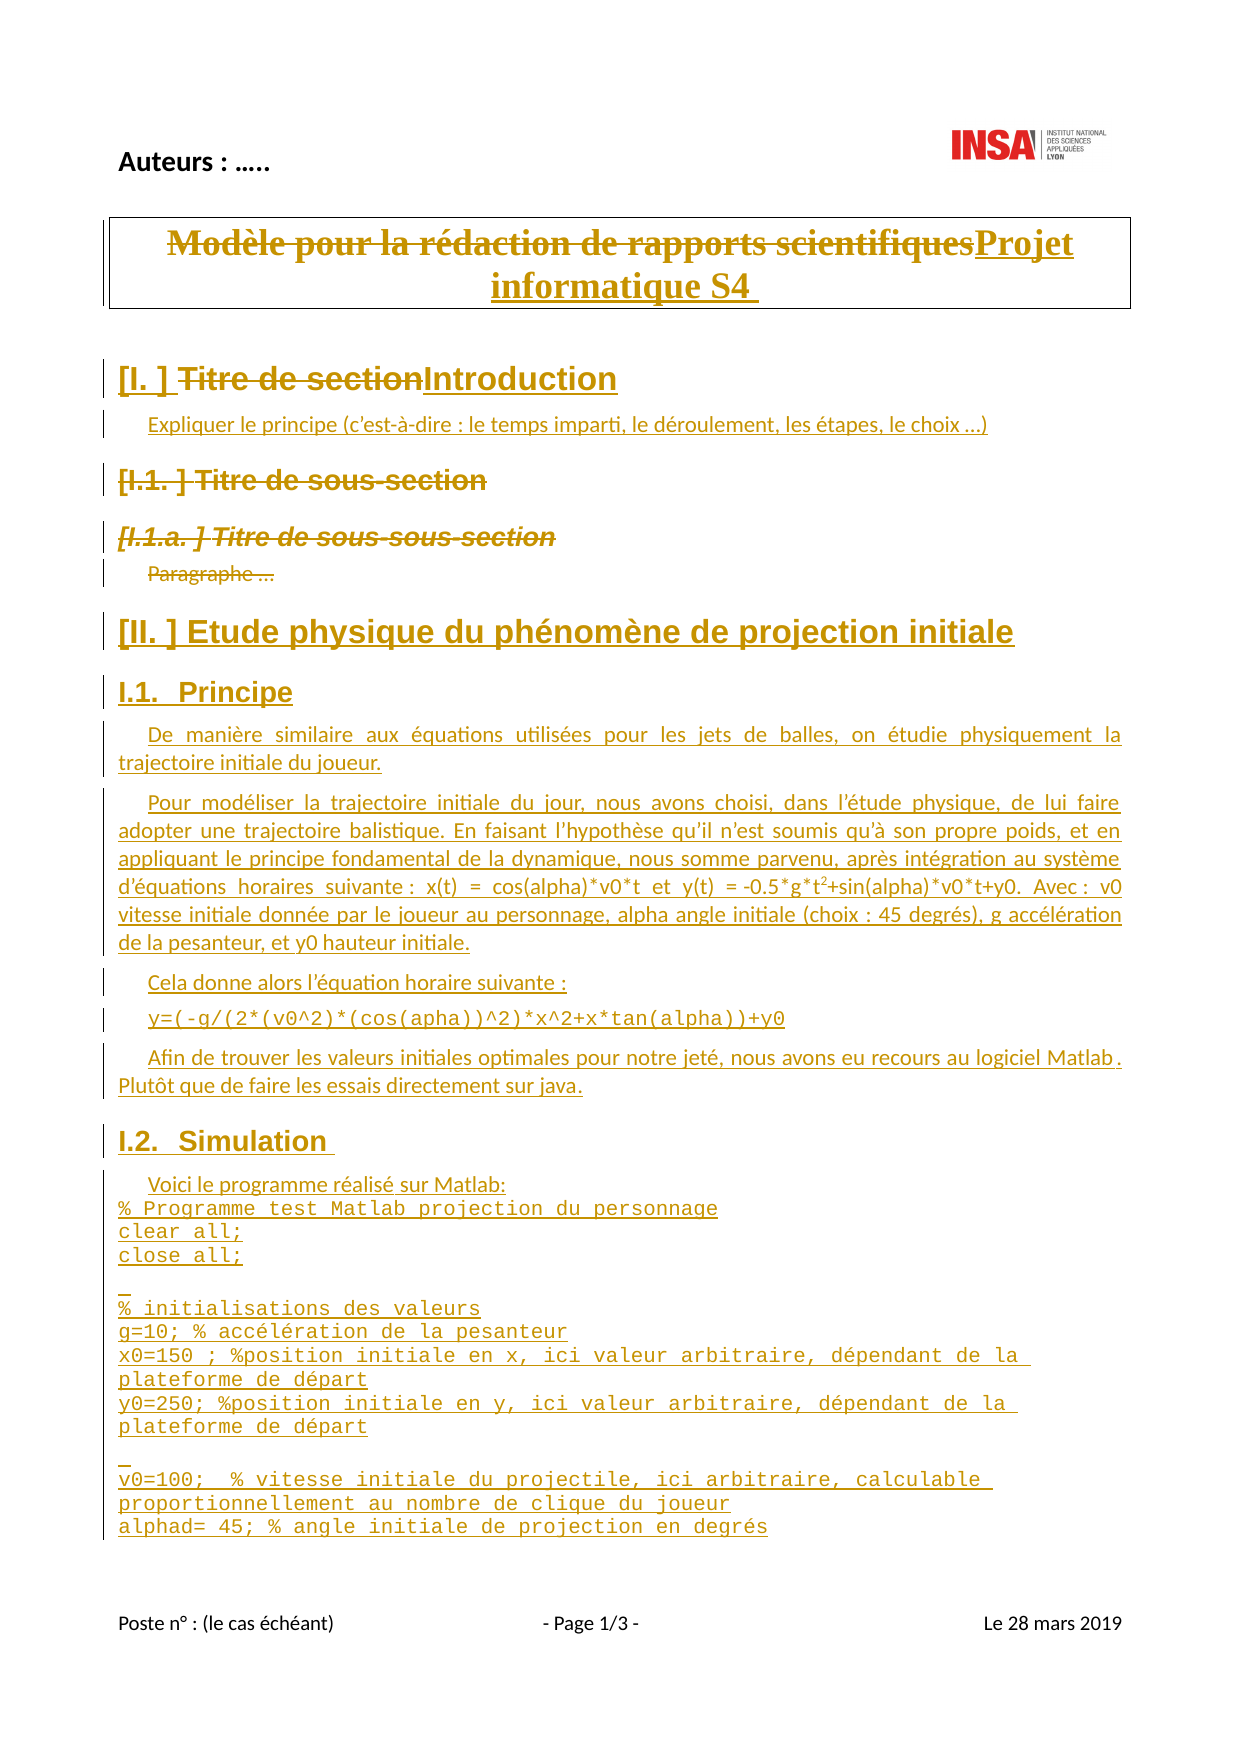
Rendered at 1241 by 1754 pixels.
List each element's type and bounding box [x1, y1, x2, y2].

picture [946, 118, 1112, 172]
